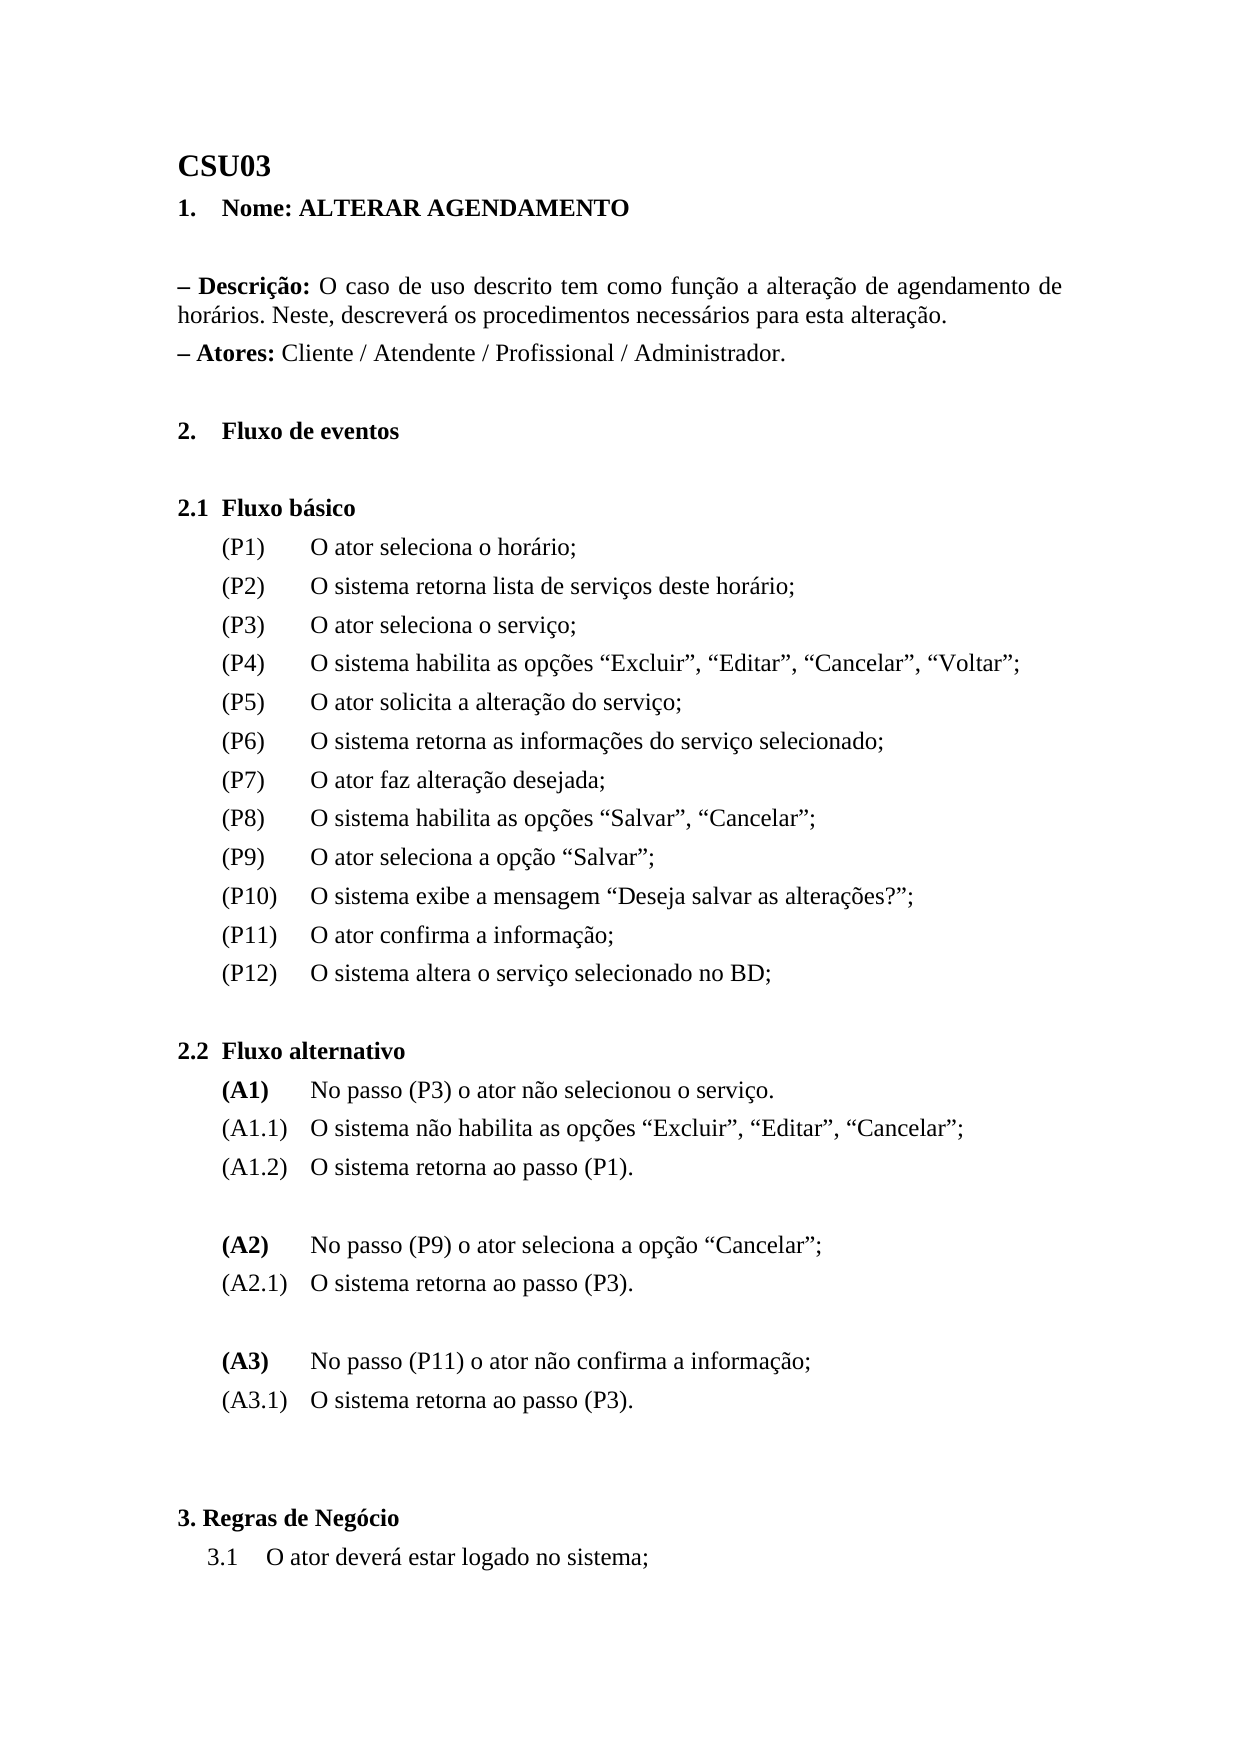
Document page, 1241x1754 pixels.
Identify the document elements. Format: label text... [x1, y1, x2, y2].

text 1. Nome: ALTERAR AGENDAMENTO [177, 193, 1063, 222]
text (A1) No passo (P3) o ator não selecionou o serviço. [222, 1075, 1063, 1103]
text 2.1 Fluxo básico [177, 493, 1063, 522]
text (P2) O sistema retorna lista de serviços deste horário; [222, 571, 1063, 600]
text (P6) O sistema retorna as informações do serviço selecionado; [222, 726, 1063, 755]
text (A1.1) O sistema não habilita as opções “Excluir”, “Editar”, “Cancelar”; [222, 1113, 1063, 1142]
text (A3.1) O sistema retorna ao passo (P3). [222, 1385, 1063, 1413]
text 2.2 Fluxo alternativo [177, 1036, 1063, 1065]
text – Atores: Cliente / Atendente / Profissional / Administrador. [177, 338, 1063, 367]
text (P1) O ator seleciona o horário; [222, 532, 1063, 561]
text (P7) O ator faz alteração desejada; [222, 765, 1063, 793]
text (P8) O sistema habilita as opções “Salvar”, “Cancelar”; [222, 803, 1063, 832]
text (P9) O ator seleciona a opção “Salvar”; [222, 842, 1063, 871]
text CSU03 [177, 148, 1063, 183]
text 2. Fluxo de eventos [177, 416, 1063, 445]
text (P12) O sistema altera o serviço selecionado no BD; [222, 958, 1063, 987]
text (P10) O sistema exibe a mensagem “Deseja salvar as alterações?”; [222, 881, 1063, 910]
text (P4) O sistema habilita as opções “Excluir”, “Editar”, “Cancelar”, “Voltar”; [222, 648, 1063, 677]
text – Descrição: O caso de uso descrito tem como função a alteração de agendamento de horários. Neste, descreverá os procedimentos necessários para esta alteração. [177, 271, 1063, 328]
text (A3) No passo (P11) o ator não confirma a informação; [222, 1346, 1063, 1375]
text (A1.2) O sistema retorna ao passo (P1). [222, 1152, 1063, 1181]
text (A2) No passo (P9) o ator seleciona a opção “Cancelar”; [222, 1230, 1063, 1258]
text (P11) O ator confirma a informação; [222, 920, 1063, 948]
text (P3) O ator seleciona o serviço; [222, 610, 1063, 638]
text 3. Regras de Negócio [177, 1503, 1063, 1532]
text (A2.1) O sistema retorna ao passo (P3). [222, 1268, 1063, 1297]
text 3.1 O ator deverá estar logado no sistema; [207, 1542, 1063, 1570]
text (P5) O ator solicita a alteração do serviço; [222, 687, 1063, 716]
